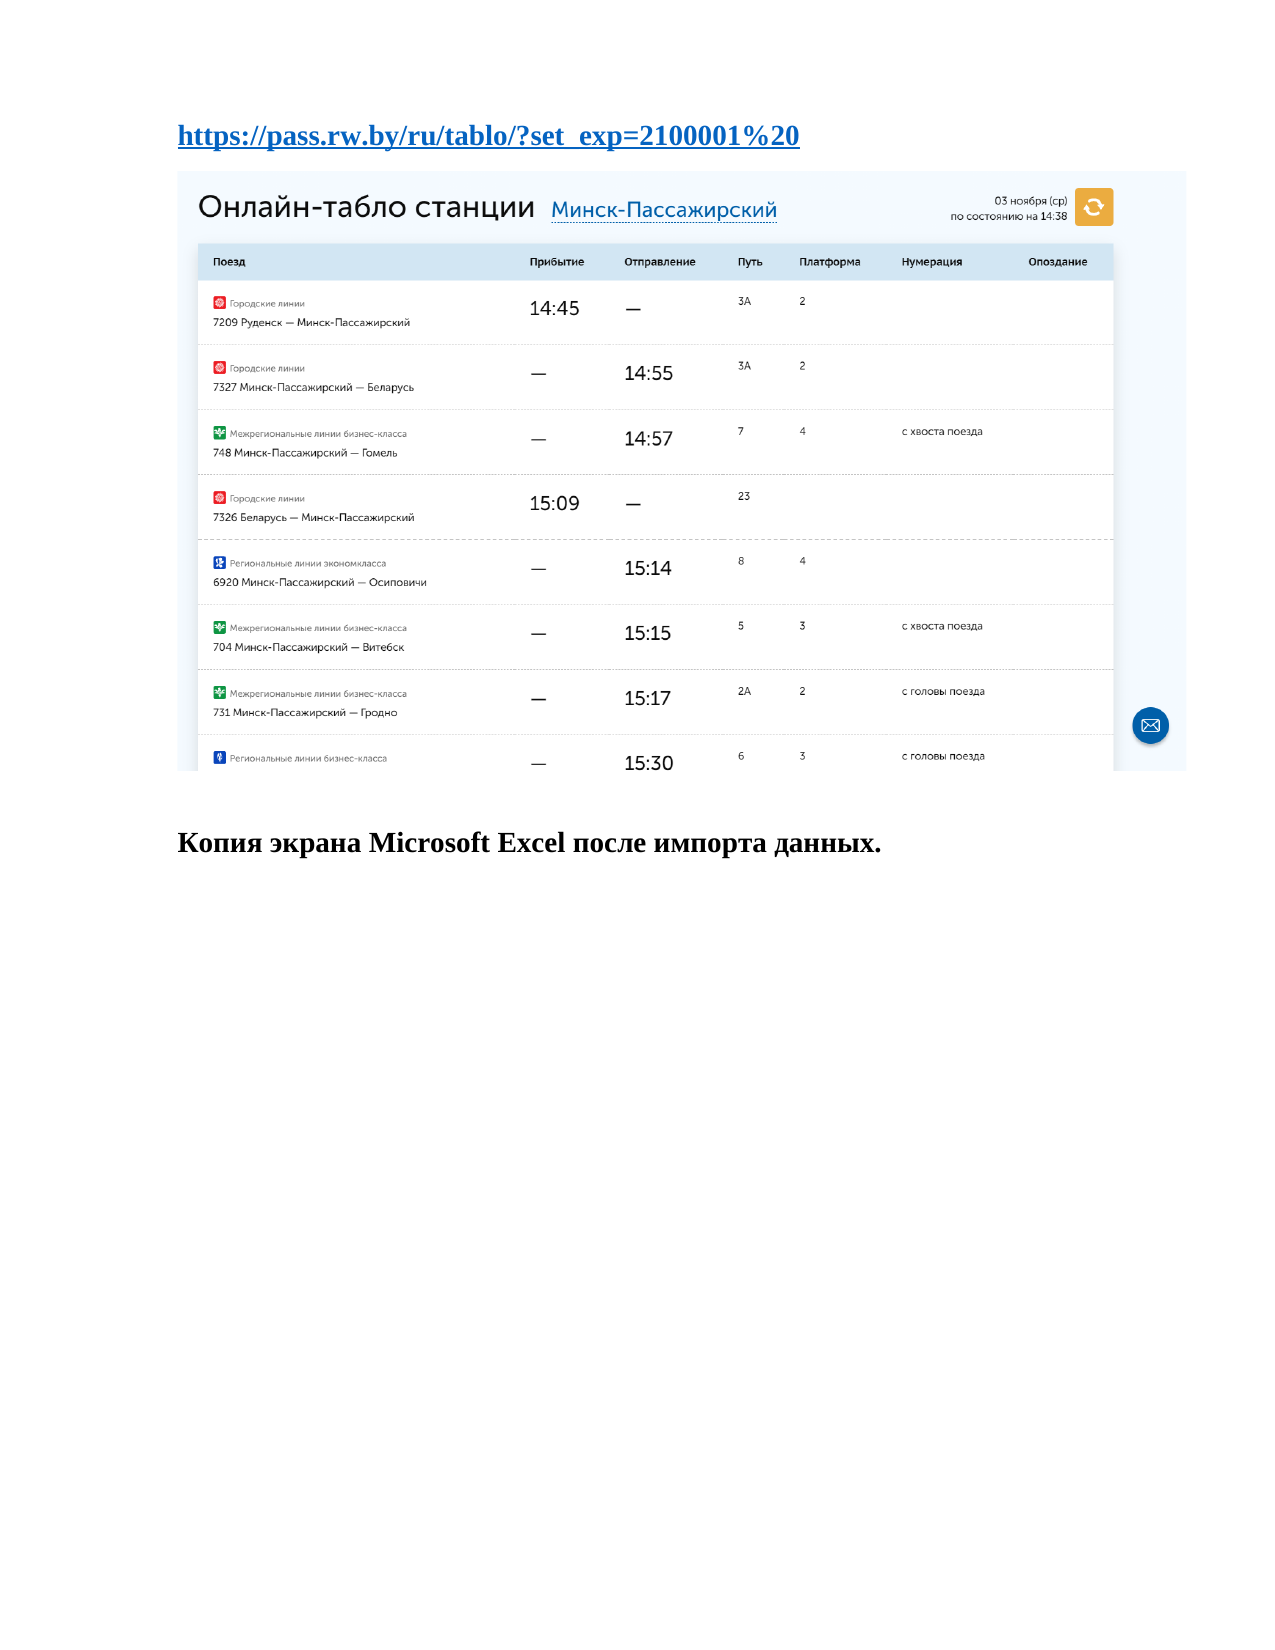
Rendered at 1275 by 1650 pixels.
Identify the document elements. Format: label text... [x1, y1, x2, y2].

text https://pass.rw.by/ru/tablo/?set_exp=2100001%20 [177, 118, 1186, 152]
text Копия экрана Microsoft Excel после импорта данных. [177, 789, 1186, 859]
picture [177, 171, 1187, 771]
